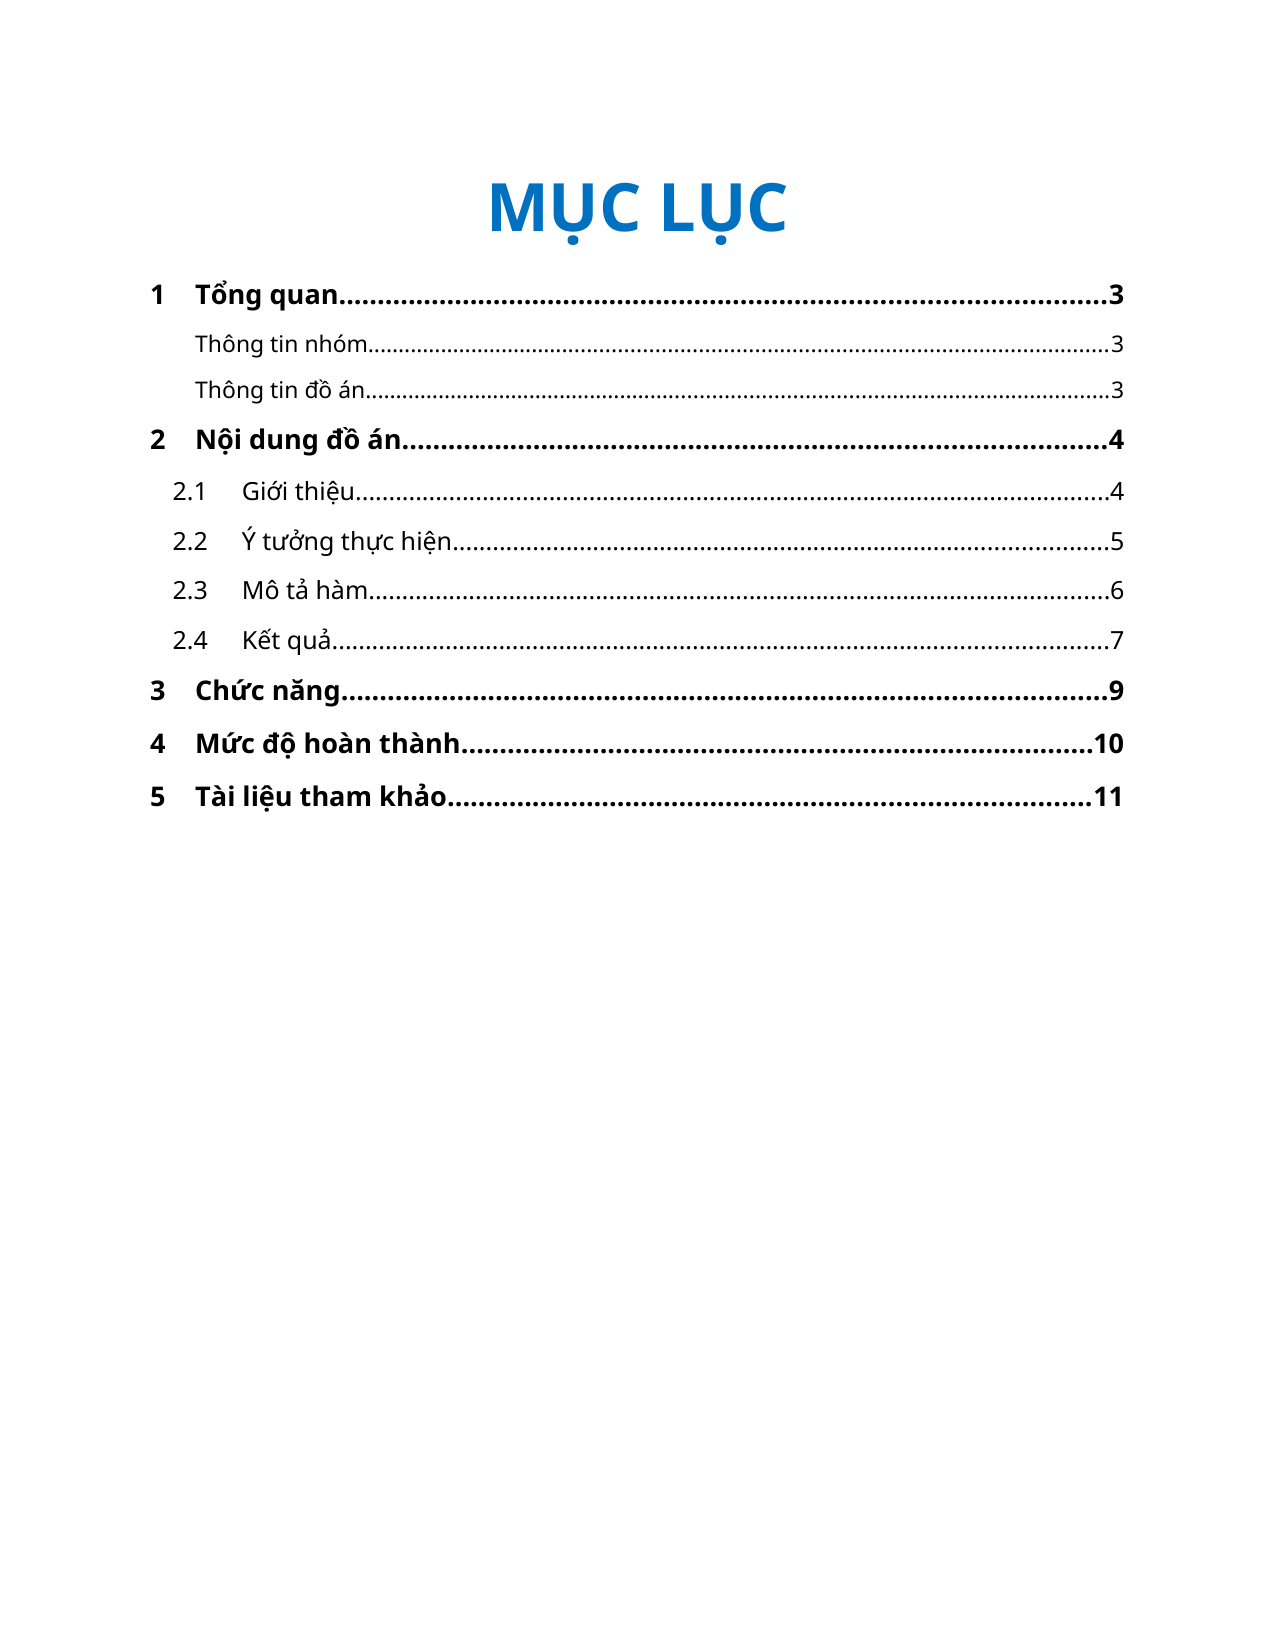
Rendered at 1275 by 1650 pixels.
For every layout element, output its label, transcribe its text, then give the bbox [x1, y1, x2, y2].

text 5 Tài liệu tham khảo 11 [150, 777, 1125, 814]
text 1 Tổng quan 3 [150, 275, 1125, 312]
text 2.1 Giới thiệu 4 [172, 473, 1125, 508]
text Thông tin đồ án 3 [195, 374, 1125, 406]
text 4 Mức độ hoàn thành 10 [150, 725, 1125, 762]
text 2.4 Kết quả 7 [172, 622, 1125, 656]
text 3 Chức năng 9 [150, 672, 1125, 709]
text Thông tin nhóm 3 [195, 328, 1125, 359]
text 2.3 Mô tả hàm 6 [172, 573, 1125, 607]
text MỤC LỤC [150, 160, 1125, 251]
text 2 Nội dung đồ án 4 [150, 421, 1125, 458]
text 2.2 Ý tưởng thực hiện 5 [172, 523, 1125, 557]
